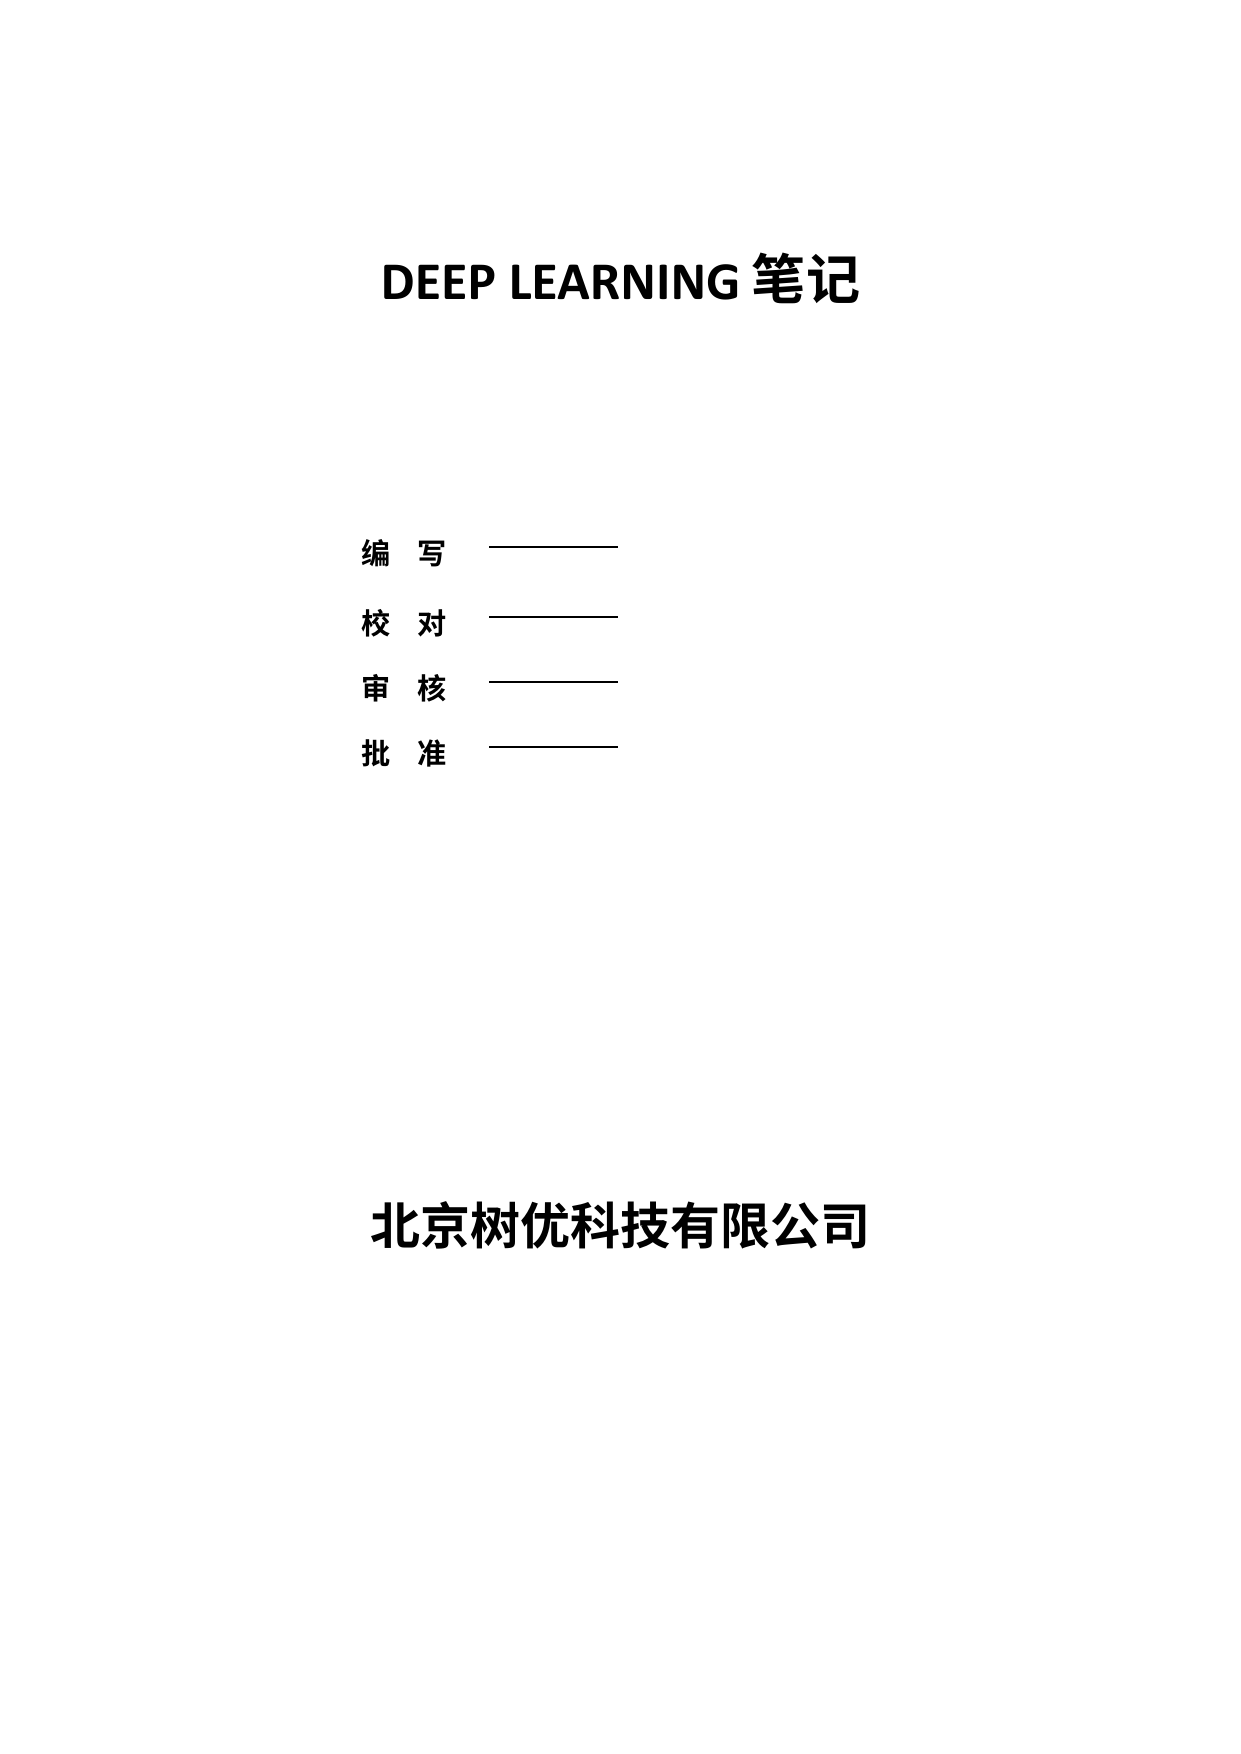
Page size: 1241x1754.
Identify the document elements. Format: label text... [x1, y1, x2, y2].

text DEEP LEARNING笔记 [148, 227, 1092, 324]
table_cell 批 准 [330, 719, 478, 784]
table_cell 审 核 [330, 654, 478, 719]
table_cell [478, 719, 832, 784]
text 北京树优科技有限公司 [148, 1174, 1092, 1272]
table_header 编 写 [330, 520, 478, 589]
table_cell [478, 654, 832, 719]
table_cell 校 对 [330, 589, 478, 654]
table_cell [478, 589, 832, 654]
table_header [478, 520, 832, 589]
